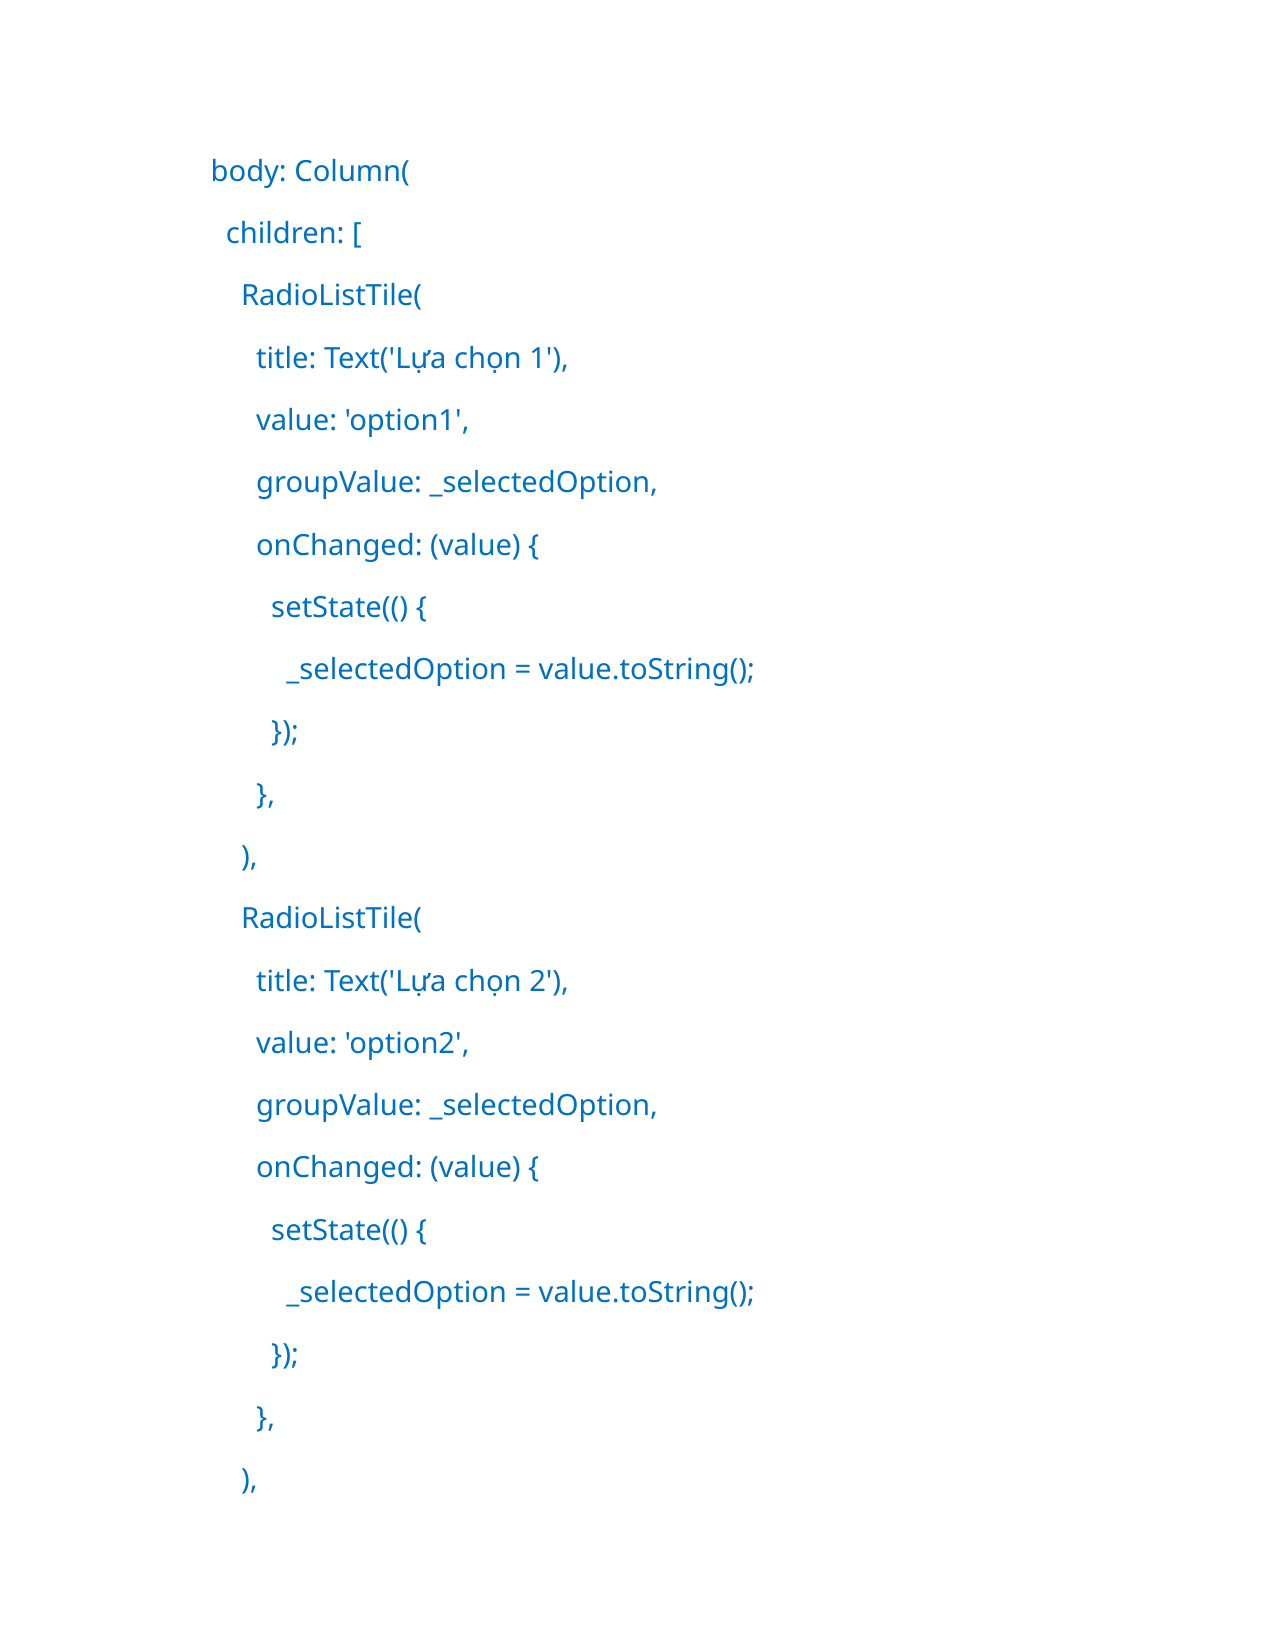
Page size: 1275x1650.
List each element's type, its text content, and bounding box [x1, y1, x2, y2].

text }, [150, 1396, 1125, 1436]
text }, [150, 773, 1125, 813]
text title: Text('Lựa chọn 2'), [150, 960, 1125, 999]
text }); [150, 711, 1125, 750]
text groupValue: _selectedOption, [150, 1084, 1125, 1124]
text }); [150, 1333, 1125, 1373]
text setState(() { [150, 1209, 1125, 1249]
text _selectedOption = value.toString(); [150, 1271, 1125, 1311]
text _selectedOption = value.toString(); [150, 648, 1125, 688]
text value: 'option2', [150, 1022, 1125, 1062]
text onChanged: (value) { [150, 1147, 1125, 1186]
text RadioListTile( [150, 897, 1125, 937]
text ), [150, 835, 1125, 875]
text setState(() { [150, 586, 1125, 626]
text value: 'option1', [150, 399, 1125, 439]
text ), [150, 1458, 1125, 1498]
text title: Text('Lựa chọn 1'), [150, 337, 1125, 377]
text body: Column( [150, 150, 1125, 190]
text onChanged: (value) { [150, 524, 1125, 563]
text RadioListTile( [150, 274, 1125, 314]
text children: [ [150, 212, 1125, 252]
text groupValue: _selectedOption, [150, 461, 1125, 501]
